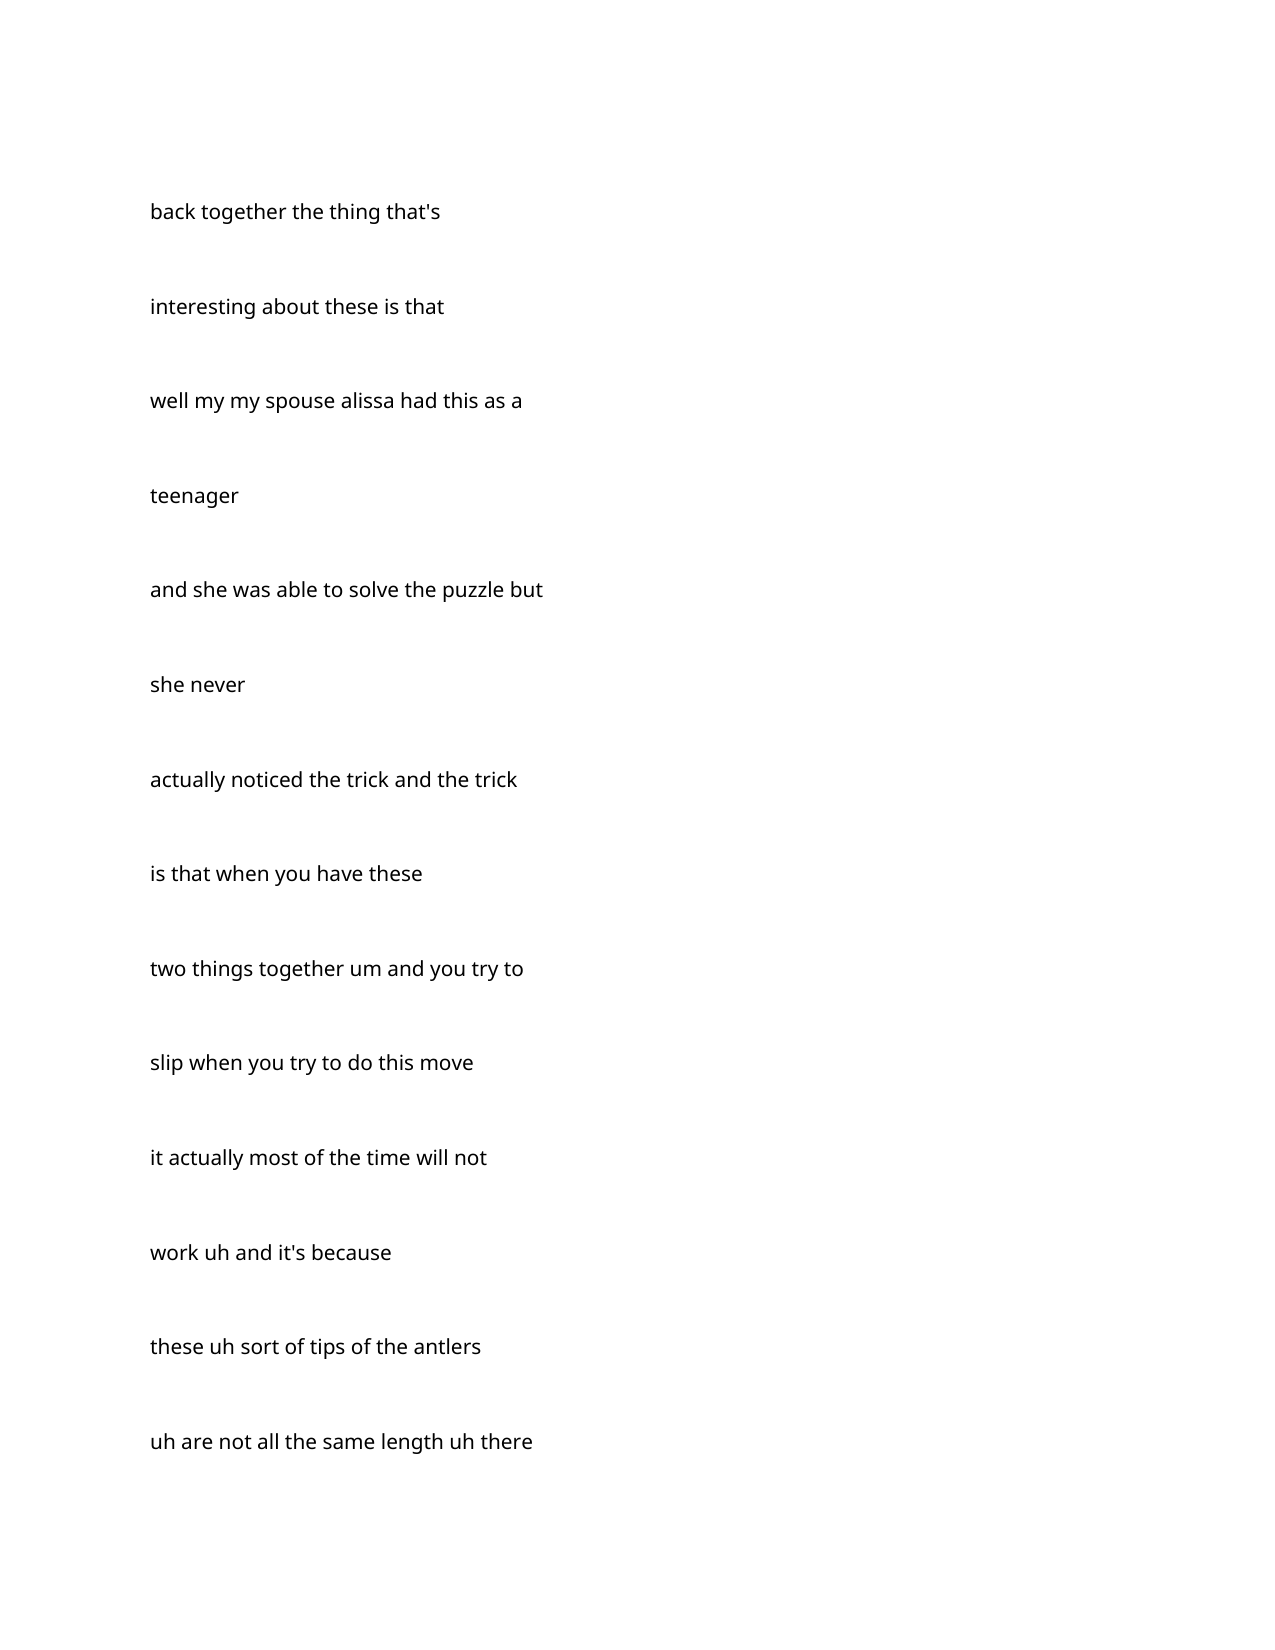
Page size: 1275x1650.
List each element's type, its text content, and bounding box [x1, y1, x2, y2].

text these uh sort of tips of the antlers [150, 1332, 1125, 1361]
text two things together um and you try to [150, 954, 1125, 982]
text well my my spouse alissa had this as a [150, 386, 1125, 415]
text slip when you try to do this move [150, 1048, 1125, 1077]
text actually noticed the trick and the trick [150, 765, 1125, 793]
text uh are not all the same length uh there [150, 1427, 1125, 1455]
text back together the thing that's [150, 197, 1125, 226]
text teenager [150, 481, 1125, 509]
text is that when you have these [150, 859, 1125, 888]
text she never [150, 670, 1125, 699]
text it actually most of the time will not [150, 1143, 1125, 1172]
text and she was able to solve the puzzle but [150, 576, 1125, 604]
text work uh and it's because [150, 1238, 1125, 1266]
text interesting about these is that [150, 292, 1125, 320]
